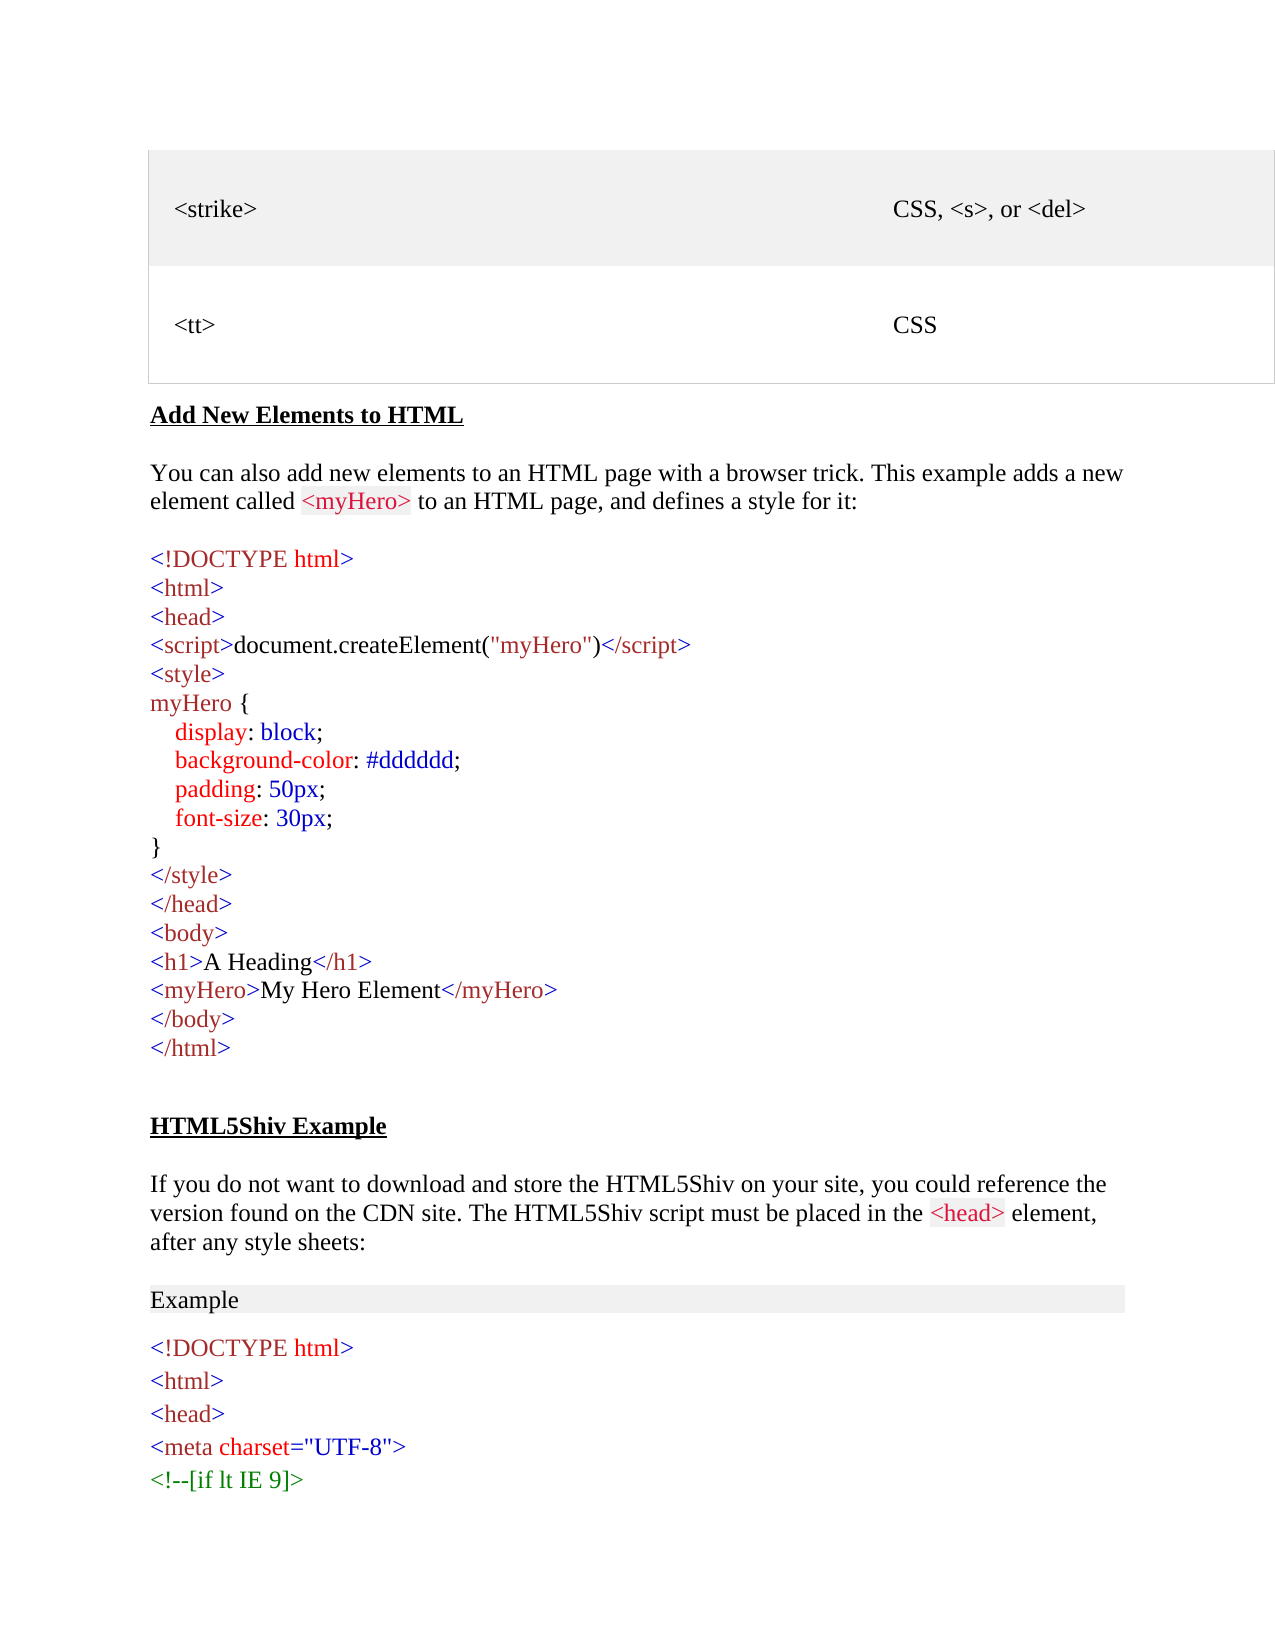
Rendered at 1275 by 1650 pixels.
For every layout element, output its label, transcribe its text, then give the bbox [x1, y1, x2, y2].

subtitle HTML5Shiv Example [150, 1111, 1125, 1140]
subtitle Add New Elements to HTML [150, 400, 1125, 428]
text <!DOCTYPE html> <html> <head> <script>document.createElement("myHero")</script> <style> myHero { display: block; background-color: #dddddd; padding: 50px; font-size: 30px; } </style> </head> <body> <h1>A Heading</h1> <myHero>My Hero Element</myHero> </body> </html> [150, 544, 1125, 1062]
table_cell <tt> [149, 266, 880, 382]
text If you do not want to download and store the HTML5Shiv on your site, you could reference the version found on the CDN site. The HTML5Shiv script must be placed in the <head> element, after any style sheets: [150, 1169, 1125, 1256]
table_cell CSS [880, 266, 1274, 382]
table_cell <strike> [149, 150, 880, 266]
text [150, 1333, 1125, 1494]
table_cell CSS, <s>, or <del> [880, 150, 1274, 266]
text You can also add new elements to an HTML page with a browser trick. This example adds a new element called <myHero> to an HTML page, and defines a style for it: [150, 458, 1125, 515]
subtitle Example [150, 1285, 1125, 1313]
